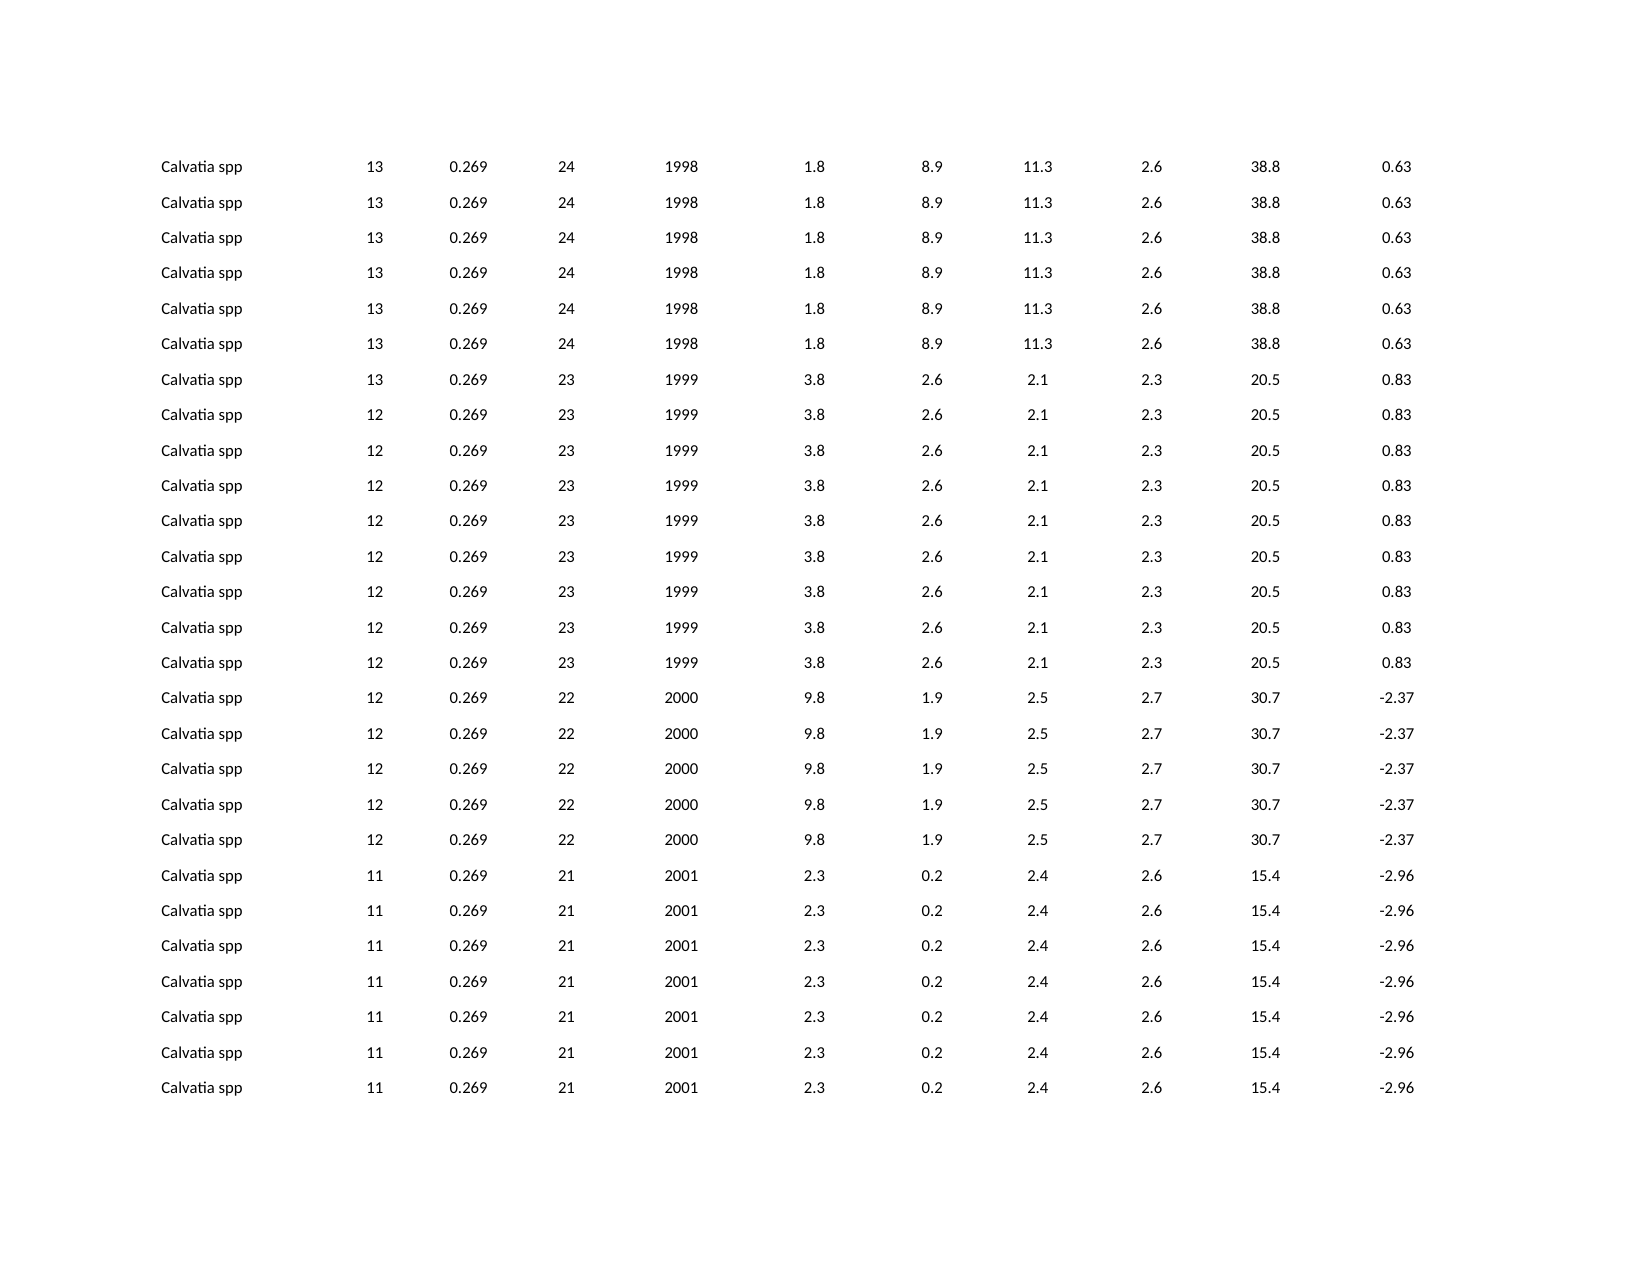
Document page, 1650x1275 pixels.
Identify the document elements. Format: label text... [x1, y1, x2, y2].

table_cell 2.3 [1094, 433, 1209, 469]
table_cell -2.96 [1322, 965, 1472, 1000]
table_cell 20.5 [1209, 540, 1322, 575]
table_cell 2.1 [981, 540, 1094, 575]
table_cell 1.9 [883, 681, 981, 717]
table_cell 2.1 [981, 504, 1094, 539]
table_cell 0.269 [421, 681, 515, 717]
table_cell 1999 [617, 646, 745, 681]
table_cell 1998 [617, 150, 745, 185]
table_cell 15.4 [1209, 965, 1322, 1000]
table_cell 2.1 [981, 362, 1094, 398]
table_cell 2.6 [1094, 292, 1209, 327]
table_cell 2.5 [981, 681, 1094, 717]
table_cell 11.3 [981, 256, 1094, 292]
table_cell 3.8 [745, 575, 883, 610]
table_cell 2.3 [745, 1000, 883, 1035]
table_cell 21 [515, 894, 617, 929]
table_cell 1999 [617, 575, 745, 610]
table_cell 30.7 [1209, 823, 1322, 858]
table_cell 2.6 [1094, 221, 1209, 256]
table_cell 2.6 [883, 433, 981, 469]
table_cell 30.7 [1209, 717, 1322, 752]
table_cell 11 [328, 858, 421, 894]
table_cell 2.5 [981, 788, 1094, 823]
table_cell 1.9 [883, 788, 981, 823]
table_cell 2.6 [883, 610, 981, 646]
table_cell 2.3 [745, 929, 883, 964]
table_cell 22 [515, 717, 617, 752]
table_cell 2.3 [745, 1071, 883, 1106]
table_cell 13 [328, 256, 421, 292]
table_cell Calvatia spp [150, 717, 328, 752]
table_cell Calvatia spp [150, 398, 328, 433]
table_cell Calvatia spp [150, 150, 328, 185]
table_cell 3.8 [745, 646, 883, 681]
table_cell 1999 [617, 469, 745, 504]
table_cell 24 [515, 256, 617, 292]
table_cell -2.37 [1322, 717, 1472, 752]
table_cell -2.37 [1322, 823, 1472, 858]
table_cell 2.6 [1094, 1000, 1209, 1035]
table_cell 2.3 [1094, 540, 1209, 575]
table_cell 2.6 [883, 362, 981, 398]
table_cell 12 [328, 788, 421, 823]
table_cell 8.9 [883, 150, 981, 185]
table_cell 2.6 [1094, 150, 1209, 185]
table_cell 1999 [617, 362, 745, 398]
table_cell 2.6 [883, 575, 981, 610]
table_cell 0.83 [1322, 646, 1472, 681]
table_cell 38.8 [1209, 185, 1322, 221]
table_cell 1999 [617, 433, 745, 469]
table_cell 22 [515, 752, 617, 787]
table_cell 2.6 [883, 646, 981, 681]
table_cell 0.269 [421, 575, 515, 610]
table_cell 15.4 [1209, 1000, 1322, 1035]
table_cell 2.3 [1094, 362, 1209, 398]
table_cell -2.96 [1322, 894, 1472, 929]
table_cell 0.83 [1322, 398, 1472, 433]
table_cell 11 [328, 929, 421, 964]
table_cell 23 [515, 433, 617, 469]
table_cell 13 [328, 185, 421, 221]
table_cell Calvatia spp [150, 823, 328, 858]
table_cell 11 [328, 894, 421, 929]
table_cell 2.6 [883, 398, 981, 433]
table_cell 9.8 [745, 823, 883, 858]
table_cell 2.3 [745, 1035, 883, 1071]
table_cell 2.6 [1094, 965, 1209, 1000]
table_cell 24 [515, 150, 617, 185]
table_cell 1999 [617, 540, 745, 575]
table_cell 2.1 [981, 646, 1094, 681]
table_cell 0.269 [421, 894, 515, 929]
table_cell 0.269 [421, 823, 515, 858]
table_cell 0.269 [421, 433, 515, 469]
table_cell 0.269 [421, 292, 515, 327]
table_cell 2001 [617, 1000, 745, 1035]
table_cell 12 [328, 504, 421, 539]
table_cell 38.8 [1209, 327, 1322, 362]
table_cell 24 [515, 327, 617, 362]
table_cell 2.5 [981, 752, 1094, 787]
table_cell 38.8 [1209, 292, 1322, 327]
table_cell 0.269 [421, 150, 515, 185]
table_cell Calvatia spp [150, 504, 328, 539]
table_cell 1.9 [883, 752, 981, 787]
table_cell 2.3 [1094, 610, 1209, 646]
table_cell 1.8 [745, 185, 883, 221]
table_cell 2.3 [745, 858, 883, 894]
table_cell Calvatia spp [150, 540, 328, 575]
table_cell 15.4 [1209, 894, 1322, 929]
table_cell 0.269 [421, 788, 515, 823]
table_cell 2.5 [981, 823, 1094, 858]
table_cell 2.7 [1094, 717, 1209, 752]
table_cell -2.37 [1322, 788, 1472, 823]
table_cell 2.4 [981, 1071, 1094, 1106]
table_cell -2.37 [1322, 681, 1472, 717]
table_cell 2.7 [1094, 752, 1209, 787]
table_cell 2.3 [1094, 398, 1209, 433]
table_cell 2001 [617, 858, 745, 894]
table_cell Calvatia spp [150, 185, 328, 221]
table_cell 20.5 [1209, 433, 1322, 469]
table_cell 0.269 [421, 362, 515, 398]
table_cell 2000 [617, 823, 745, 858]
table_cell Calvatia spp [150, 575, 328, 610]
table_cell 0.83 [1322, 610, 1472, 646]
table_cell 0.269 [421, 504, 515, 539]
table_cell 12 [328, 681, 421, 717]
table_cell 0.83 [1322, 469, 1472, 504]
table_cell 2.4 [981, 894, 1094, 929]
table_cell 0.2 [883, 1000, 981, 1035]
table_cell 1998 [617, 256, 745, 292]
table_cell 3.8 [745, 362, 883, 398]
table_cell 20.5 [1209, 398, 1322, 433]
table_cell 11 [328, 1000, 421, 1035]
table_cell 2.4 [981, 1035, 1094, 1071]
table_cell 2001 [617, 1035, 745, 1071]
table_cell 0.2 [883, 965, 981, 1000]
table_cell 1.8 [745, 221, 883, 256]
table_cell 3.8 [745, 469, 883, 504]
table_cell 11.3 [981, 327, 1094, 362]
table_cell Calvatia spp [150, 681, 328, 717]
table_cell 2.6 [1094, 256, 1209, 292]
table_cell Calvatia spp [150, 469, 328, 504]
table_cell 2.7 [1094, 823, 1209, 858]
table_cell 30.7 [1209, 788, 1322, 823]
table_cell 11.3 [981, 185, 1094, 221]
table_cell 1.8 [745, 256, 883, 292]
table_cell 11.3 [981, 150, 1094, 185]
table_cell 23 [515, 398, 617, 433]
table_cell 0.269 [421, 398, 515, 433]
table_cell 13 [328, 327, 421, 362]
table_cell 2.1 [981, 575, 1094, 610]
table_cell 0.83 [1322, 433, 1472, 469]
table_cell 12 [328, 646, 421, 681]
table_cell -2.96 [1322, 858, 1472, 894]
table_cell 2.6 [1094, 1071, 1209, 1106]
table_cell 0.2 [883, 1035, 981, 1071]
table_cell 2.7 [1094, 788, 1209, 823]
table_cell 0.269 [421, 929, 515, 964]
table_cell 1.8 [745, 292, 883, 327]
table_cell 24 [515, 292, 617, 327]
table_cell -2.96 [1322, 929, 1472, 964]
table_cell Calvatia spp [150, 965, 328, 1000]
table_cell 0.2 [883, 929, 981, 964]
table_cell 2.1 [981, 398, 1094, 433]
table_cell 1998 [617, 221, 745, 256]
table_cell 24 [515, 185, 617, 221]
table_cell 23 [515, 469, 617, 504]
table_cell 24 [515, 221, 617, 256]
table_cell 0.269 [421, 221, 515, 256]
table_cell 3.8 [745, 433, 883, 469]
table_cell Calvatia spp [150, 327, 328, 362]
table_cell 11.3 [981, 221, 1094, 256]
table_cell 12 [328, 540, 421, 575]
table_cell 12 [328, 752, 421, 787]
table_cell 2.3 [1094, 469, 1209, 504]
table_cell 2000 [617, 681, 745, 717]
table_cell 2000 [617, 752, 745, 787]
table_cell 15.4 [1209, 929, 1322, 964]
table_cell 30.7 [1209, 681, 1322, 717]
table_cell 21 [515, 929, 617, 964]
table_cell 21 [515, 858, 617, 894]
table_cell 2.6 [883, 469, 981, 504]
table_cell 22 [515, 681, 617, 717]
table_cell Calvatia spp [150, 788, 328, 823]
table_cell 23 [515, 646, 617, 681]
table_cell Calvatia spp [150, 610, 328, 646]
table_cell 0.269 [421, 1071, 515, 1106]
table_cell 20.5 [1209, 504, 1322, 539]
table_cell Calvatia spp [150, 646, 328, 681]
table_cell 0.269 [421, 610, 515, 646]
table_cell -2.37 [1322, 752, 1472, 787]
table_cell 2.6 [883, 504, 981, 539]
table_cell Calvatia spp [150, 221, 328, 256]
table_cell 21 [515, 1071, 617, 1106]
table_cell 12 [328, 398, 421, 433]
table_cell 22 [515, 823, 617, 858]
table_cell 0.269 [421, 646, 515, 681]
table_cell Calvatia spp [150, 858, 328, 894]
table_cell 2.3 [1094, 646, 1209, 681]
table_cell 21 [515, 1035, 617, 1071]
table_cell Calvatia spp [150, 1035, 328, 1071]
table_cell 8.9 [883, 256, 981, 292]
table_cell 12 [328, 823, 421, 858]
table_cell 2.4 [981, 1000, 1094, 1035]
table_cell 0.269 [421, 1000, 515, 1035]
table_cell 12 [328, 610, 421, 646]
table_cell 2.5 [981, 717, 1094, 752]
table_cell 0.269 [421, 717, 515, 752]
table_cell 0.63 [1322, 185, 1472, 221]
table_cell 21 [515, 1000, 617, 1035]
table_cell 15.4 [1209, 1035, 1322, 1071]
table_cell 23 [515, 362, 617, 398]
table_cell Calvatia spp [150, 1000, 328, 1035]
table_cell 0.63 [1322, 221, 1472, 256]
table_cell 0.269 [421, 469, 515, 504]
table_cell 3.8 [745, 398, 883, 433]
table_cell 11 [328, 1071, 421, 1106]
table_cell 1999 [617, 504, 745, 539]
table_cell 2001 [617, 965, 745, 1000]
table_cell 0.269 [421, 185, 515, 221]
table_cell 8.9 [883, 221, 981, 256]
table_cell 2.6 [1094, 1035, 1209, 1071]
table_cell 13 [328, 150, 421, 185]
table_cell 38.8 [1209, 256, 1322, 292]
table_cell 0.83 [1322, 362, 1472, 398]
table_cell 2001 [617, 929, 745, 964]
table_cell 2.1 [981, 433, 1094, 469]
table_cell 0.63 [1322, 150, 1472, 185]
table_cell Calvatia spp [150, 894, 328, 929]
table_cell 2.7 [1094, 681, 1209, 717]
table_cell 0.63 [1322, 256, 1472, 292]
table_cell 1998 [617, 185, 745, 221]
table_cell 0.269 [421, 965, 515, 1000]
table_cell 3.8 [745, 504, 883, 539]
table_cell 9.8 [745, 681, 883, 717]
table_cell 2.1 [981, 469, 1094, 504]
table_cell 2.6 [1094, 327, 1209, 362]
table_cell 23 [515, 610, 617, 646]
table_cell 0.63 [1322, 327, 1472, 362]
table_cell Calvatia spp [150, 1071, 328, 1106]
table_cell 13 [328, 362, 421, 398]
table_cell 8.9 [883, 185, 981, 221]
table_cell 8.9 [883, 292, 981, 327]
table_cell 23 [515, 575, 617, 610]
table_cell 11 [328, 1035, 421, 1071]
table_cell 15.4 [1209, 1071, 1322, 1106]
table_cell 1.8 [745, 327, 883, 362]
table_cell 2.6 [883, 540, 981, 575]
table_cell 11 [328, 965, 421, 1000]
table_cell 1.8 [745, 150, 883, 185]
table_cell 2000 [617, 788, 745, 823]
table_cell 38.8 [1209, 221, 1322, 256]
table_cell -2.96 [1322, 1035, 1472, 1071]
table_cell -2.96 [1322, 1000, 1472, 1035]
table_cell 2001 [617, 1071, 745, 1106]
table_cell 20.5 [1209, 362, 1322, 398]
table_cell 2.4 [981, 858, 1094, 894]
table_cell 1998 [617, 327, 745, 362]
table_cell 0.2 [883, 894, 981, 929]
table_cell 12 [328, 433, 421, 469]
table_cell Calvatia spp [150, 362, 328, 398]
table_cell 0.2 [883, 858, 981, 894]
table_cell 20.5 [1209, 469, 1322, 504]
table_cell 2.3 [745, 894, 883, 929]
table_cell 13 [328, 292, 421, 327]
table_cell 9.8 [745, 752, 883, 787]
table_cell 0.63 [1322, 292, 1472, 327]
table_cell 2.4 [981, 929, 1094, 964]
table_cell 0.269 [421, 1035, 515, 1071]
table_cell Calvatia spp [150, 433, 328, 469]
table_cell 8.9 [883, 327, 981, 362]
table_cell 20.5 [1209, 646, 1322, 681]
table_cell 1.9 [883, 823, 981, 858]
table_cell 12 [328, 717, 421, 752]
table_cell 38.8 [1209, 150, 1322, 185]
table_cell 1998 [617, 292, 745, 327]
table_cell 30.7 [1209, 752, 1322, 787]
table_cell 0.269 [421, 752, 515, 787]
table_cell 1.9 [883, 717, 981, 752]
table_cell 2.3 [1094, 504, 1209, 539]
table_cell 11.3 [981, 292, 1094, 327]
table_cell Calvatia spp [150, 929, 328, 964]
table_cell 13 [328, 221, 421, 256]
table_cell 22 [515, 788, 617, 823]
table_cell 2.6 [1094, 858, 1209, 894]
table_cell 15.4 [1209, 858, 1322, 894]
table_cell 2.6 [1094, 929, 1209, 964]
table_cell 0.83 [1322, 504, 1472, 539]
table_cell 2.4 [981, 965, 1094, 1000]
table_cell 9.8 [745, 788, 883, 823]
table_cell 2.1 [981, 610, 1094, 646]
table_cell 12 [328, 469, 421, 504]
table_cell 2001 [617, 894, 745, 929]
table_cell 0.83 [1322, 575, 1472, 610]
table_cell 0.83 [1322, 540, 1472, 575]
table_cell 1999 [617, 398, 745, 433]
table_cell 0.2 [883, 1071, 981, 1106]
table_cell 20.5 [1209, 610, 1322, 646]
table_cell 23 [515, 540, 617, 575]
table_cell Calvatia spp [150, 256, 328, 292]
table_cell 0.269 [421, 540, 515, 575]
table_cell 1999 [617, 610, 745, 646]
table_cell 23 [515, 504, 617, 539]
table_cell 0.269 [421, 256, 515, 292]
table_cell 12 [328, 575, 421, 610]
table_cell 2.6 [1094, 894, 1209, 929]
table_cell 3.8 [745, 610, 883, 646]
table_cell 0.269 [421, 327, 515, 362]
table_cell 2.6 [1094, 185, 1209, 221]
table_cell 20.5 [1209, 575, 1322, 610]
table_cell 0.269 [421, 858, 515, 894]
table_cell 2.3 [1094, 575, 1209, 610]
table_cell 9.8 [745, 717, 883, 752]
table_cell 3.8 [745, 540, 883, 575]
table_cell -2.96 [1322, 1071, 1472, 1106]
table_cell 2.3 [745, 965, 883, 1000]
table_cell Calvatia spp [150, 752, 328, 787]
table_cell Calvatia spp [150, 292, 328, 327]
table_cell 2000 [617, 717, 745, 752]
table_cell 21 [515, 965, 617, 1000]
